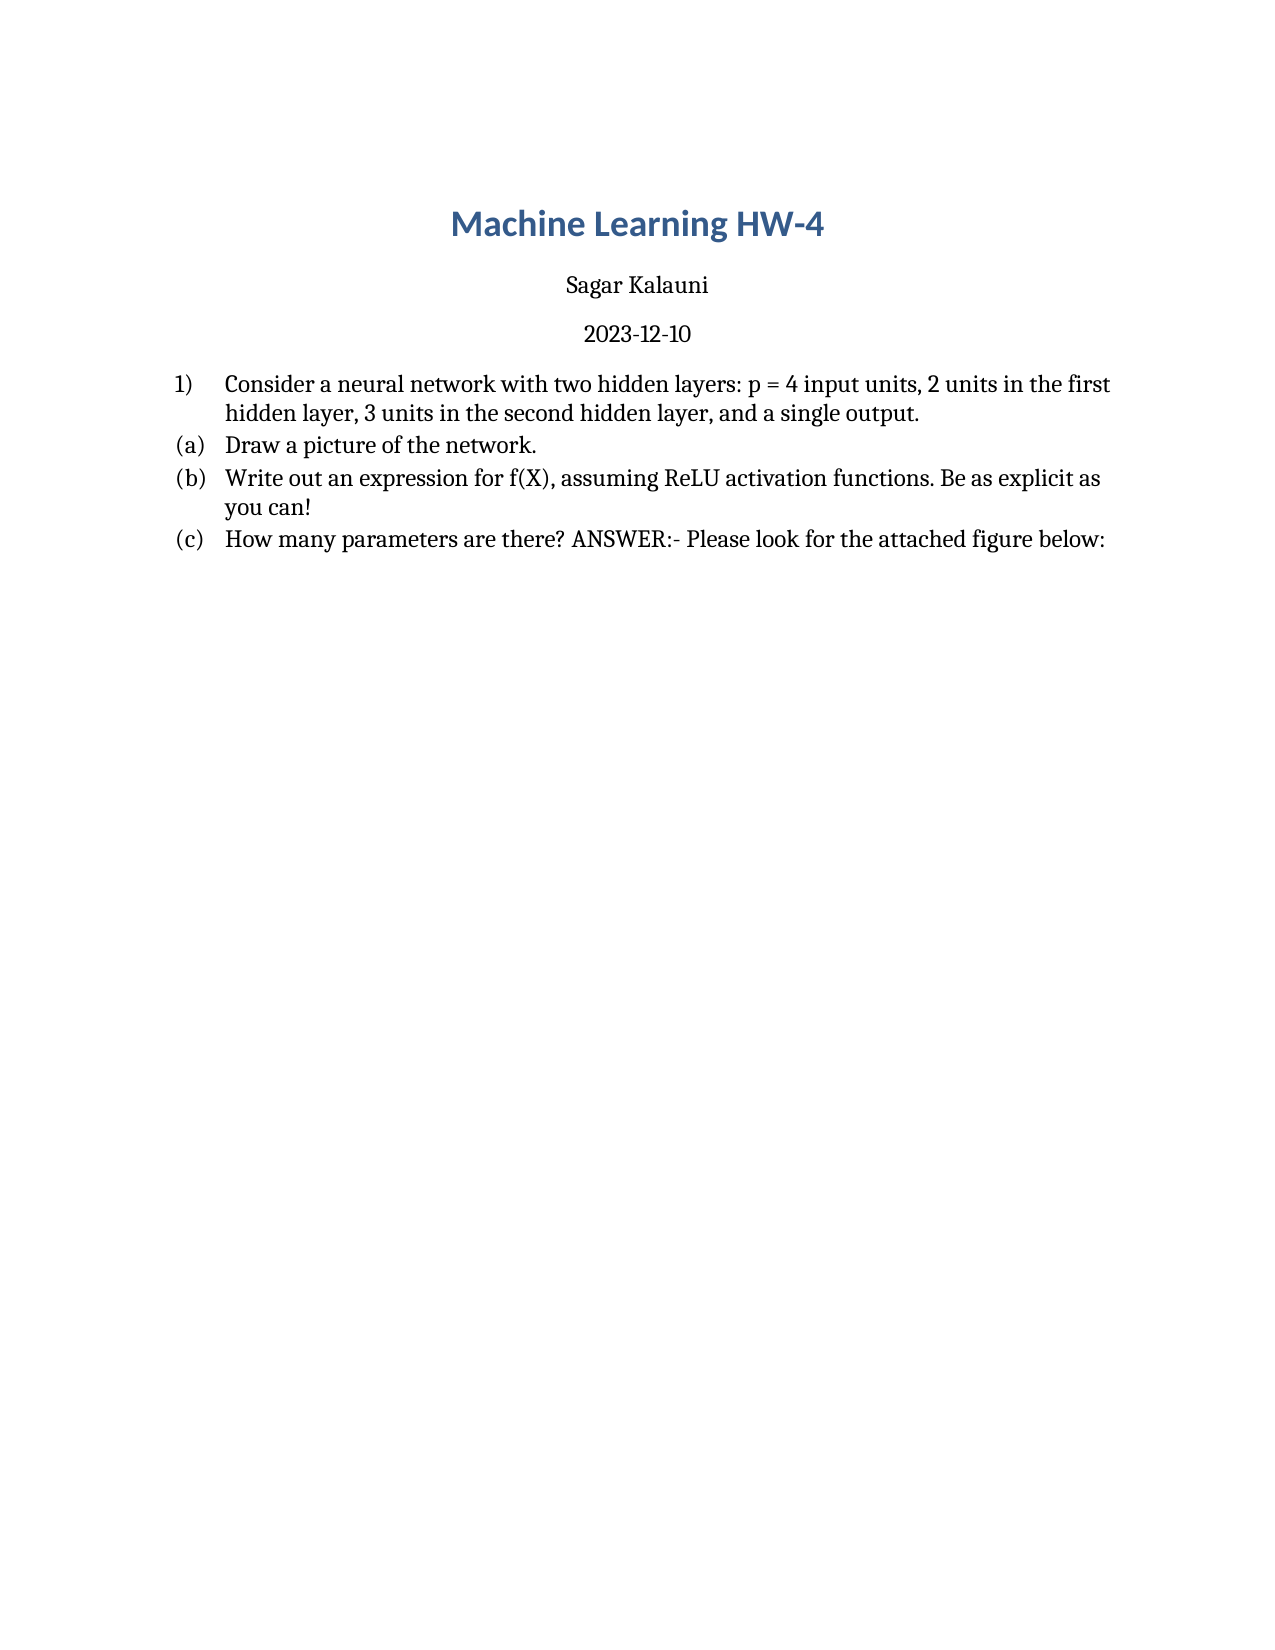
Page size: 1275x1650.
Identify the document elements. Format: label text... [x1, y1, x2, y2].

list Consider a neural network with two hidden layers: p = 4 input units, 2 units in the first hidden layer, 3 units in the second hidden layer, and a single output. [175, 370, 1125, 427]
text Sagar Kalauni [150, 271, 1125, 299]
list How many parameters are there? ANSWER:- Please look for the attached figure below: [175, 525, 1125, 554]
title Machine Learning HW-4 [150, 200, 1125, 246]
list Draw a picture of the network. [175, 431, 1125, 460]
text 2023-12-10 [150, 320, 1125, 349]
list Write out an expression for f(X), assuming ReLU activation functions. Be as explicit as you can! [175, 464, 1125, 521]
